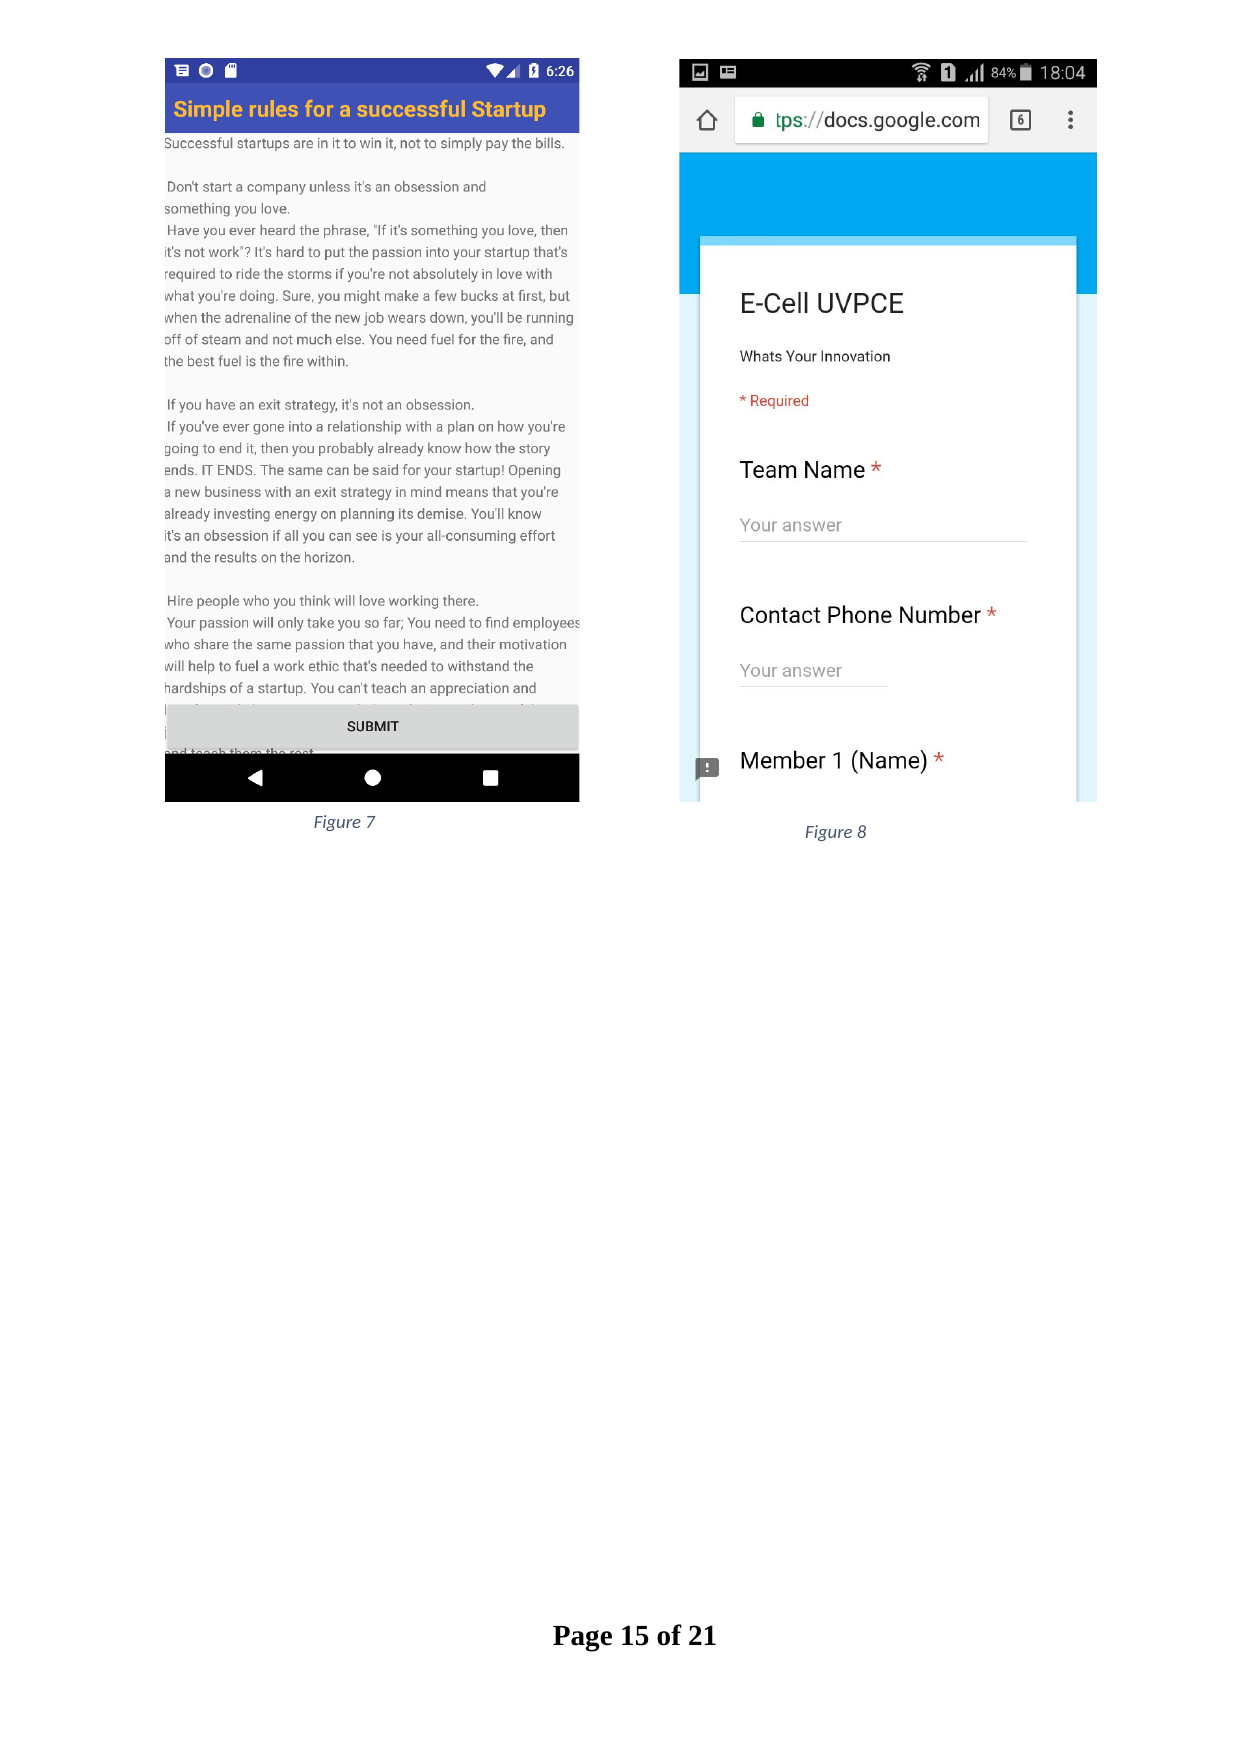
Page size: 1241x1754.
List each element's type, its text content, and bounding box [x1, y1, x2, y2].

picture [678, 59, 1097, 802]
picture [163, 58, 579, 799]
